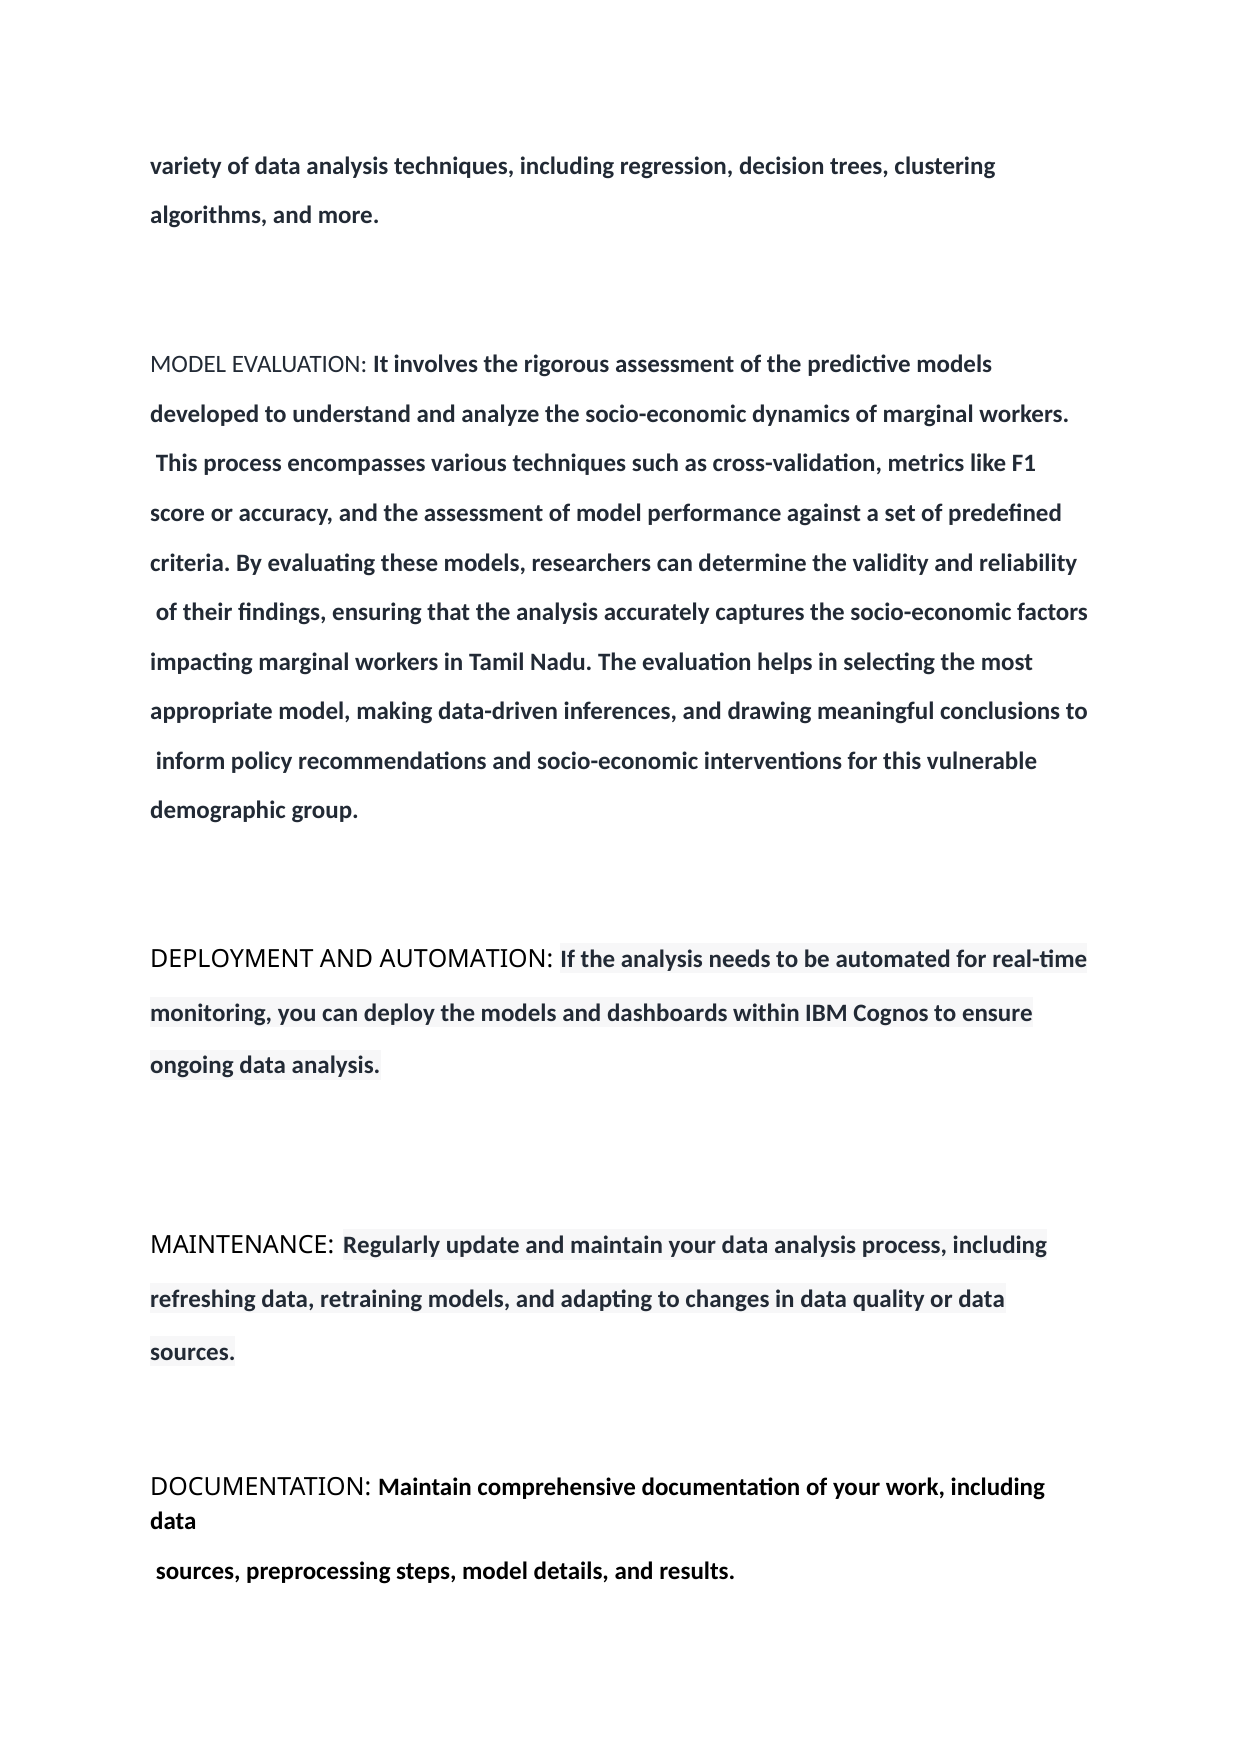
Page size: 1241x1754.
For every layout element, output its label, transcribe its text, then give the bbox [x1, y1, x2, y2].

subtitle MAINTENANCE: Regularly update and maintain your data analysis process, including refreshing data, retraining models, and adapting to changes in data quality or data sources. [150, 1227, 1090, 1366]
text demographic group. [150, 794, 1090, 825]
text score or accuracy, and the assessment of model performance against a set of predefined [150, 497, 1090, 528]
text inform policy recommendations and socio-economic interventions for this vulnerable [150, 745, 1090, 776]
text appropriate model, making data-driven inferences, and drawing meaningful conclusions to [150, 695, 1090, 726]
text MODEL EVALUATION: It involves the rigorous assessment of the predictive models [150, 348, 1090, 379]
text developed to understand and analyze the socio-economic dynamics of marginal workers. [150, 398, 1090, 428]
text sources, preprocessing steps, model details, and results. [150, 1555, 1090, 1586]
text variety of data analysis techniques, including regression, decision trees, clustering [150, 150, 1090, 181]
text impacting marginal workers in Tamil Nadu. The evaluation helps in selecting the most [150, 646, 1090, 676]
text algorithms, and more. [150, 199, 1090, 230]
subtitle DEPLOYMENT AND AUTOMATION: If the analysis needs to be automated for real-time monitoring, you can deploy the models and dashboards within IBM Cognos to ensure ongoing data analysis. [150, 941, 1090, 1080]
text criteria. By evaluating these models, researchers can determine the validity and reliability [150, 547, 1090, 577]
text of their findings, ensuring that the analysis accurately captures the socio-economic factors [150, 596, 1090, 627]
text This process encompasses various techniques such as cross-validation, metrics like F1 [150, 447, 1090, 478]
text DOCUMENTATION: Maintain comprehensive documentation of your work, including data [150, 1469, 1090, 1536]
